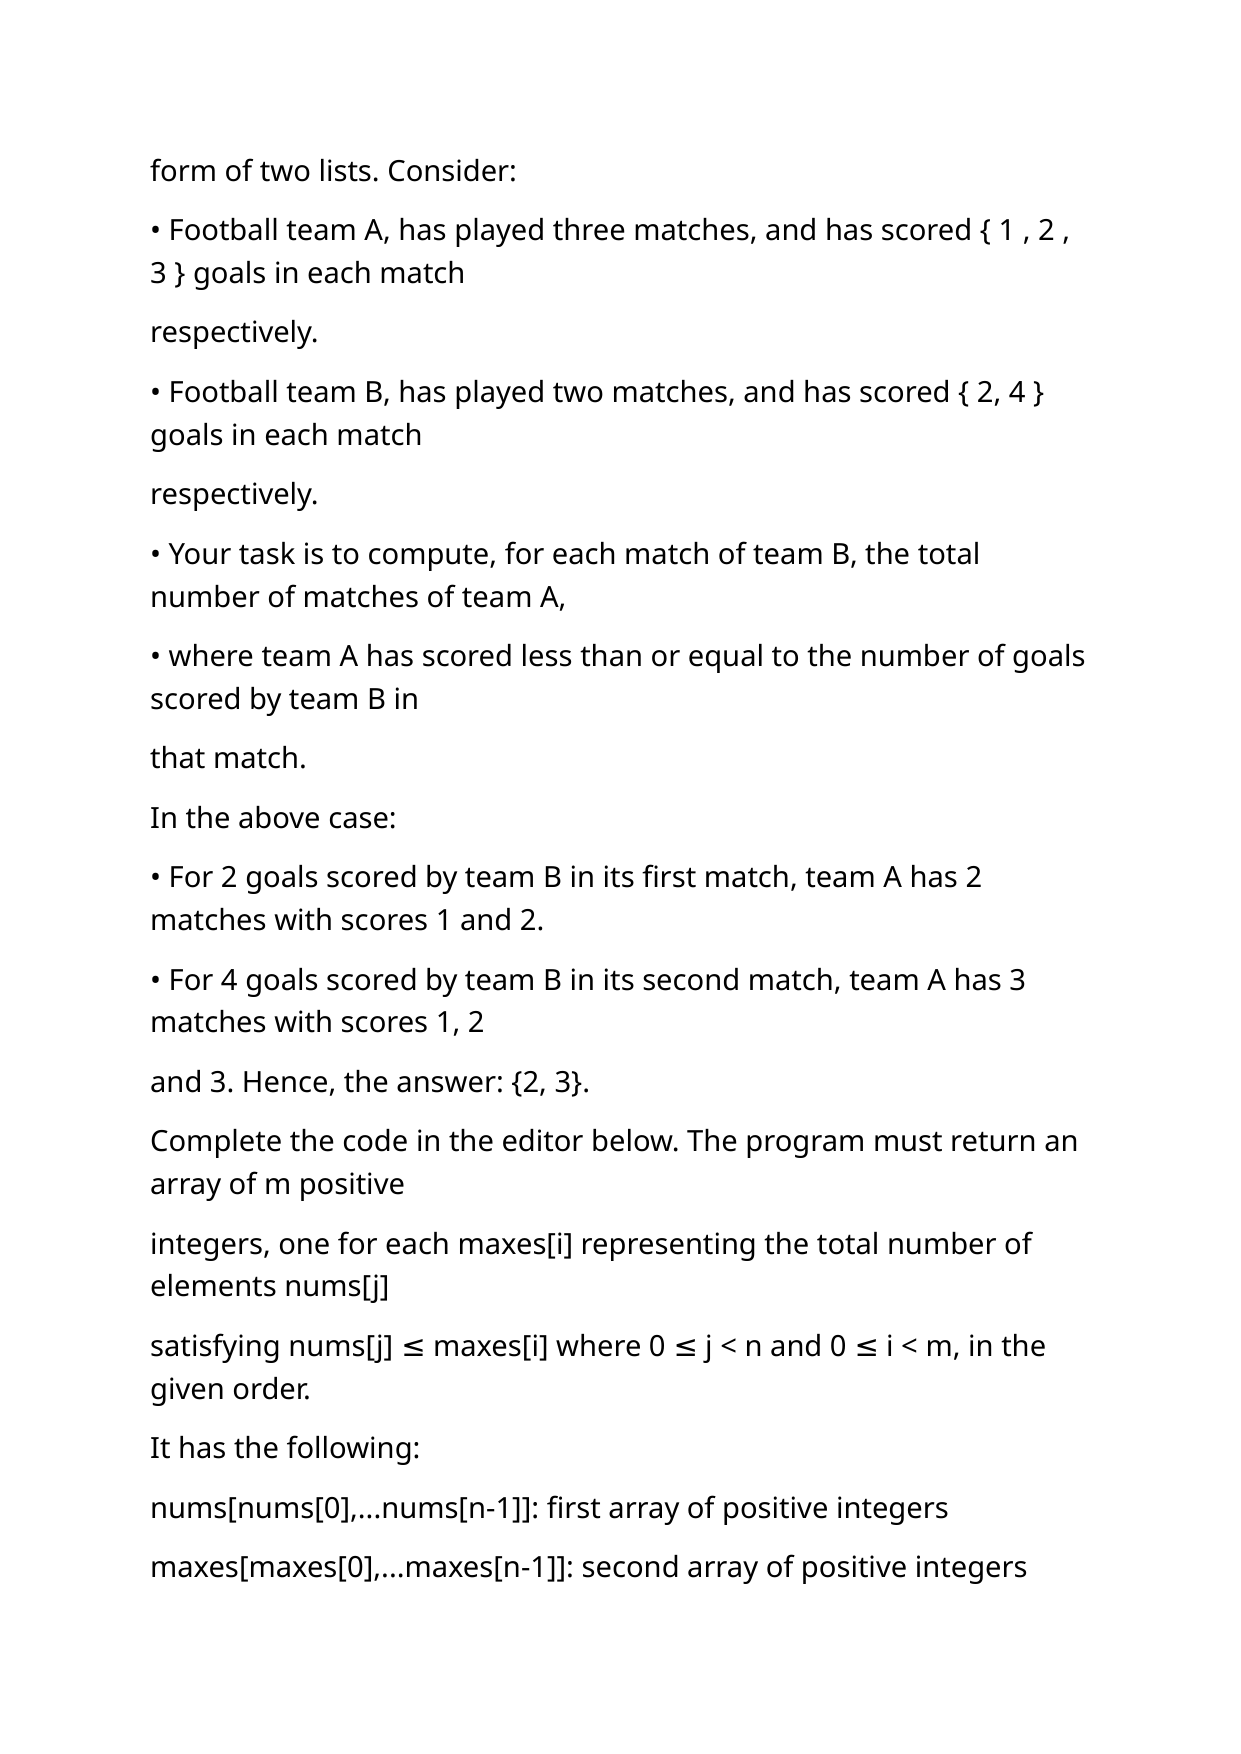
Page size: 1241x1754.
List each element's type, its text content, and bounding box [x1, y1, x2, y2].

text • where team A has scored less than or equal to the number of goals scored by team B in [150, 635, 1090, 718]
text • Football team A, has played three matches, and has scored { 1 , 2 , 3 } goals in each match [150, 209, 1090, 292]
text In the above case: [150, 797, 1090, 837]
text • Football team B, has played two matches, and has scored { 2, 4 } goals in each match [150, 371, 1090, 454]
text • Your task is to compute, for each match of team B, the total number of matches of team A, [150, 533, 1090, 616]
text satisfying nums[j] ≤ maxes[i] where 0 ≤ j < n and 0 ≤ i < m, in the given order. [150, 1325, 1090, 1408]
text respectively. [150, 473, 1090, 513]
text nums[nums[0],...nums[n-1]]: first array of positive integers [150, 1487, 1090, 1527]
text • For 2 goals scored by team B in its first match, team A has 2 matches with scores 1 and 2. [150, 857, 1090, 939]
text maxes[maxes[0],...maxes[n-1]]: second array of positive integers [150, 1546, 1090, 1586]
text Complete the code in the editor below. The program must return an array of m positive [150, 1121, 1090, 1203]
text form of two lists. Consider: [150, 150, 1090, 190]
text respectively. [150, 312, 1090, 351]
text It has the following: [150, 1427, 1090, 1467]
text • For 4 goals scored by team B in its second match, team A has 3 matches with scores 1, 2 [150, 959, 1090, 1041]
text and 3. Hence, the answer: {2, 3}. [150, 1061, 1090, 1101]
text integers, one for each maxes[i] representing the total number of elements nums[j] [150, 1223, 1090, 1305]
text that match. [150, 738, 1090, 777]
